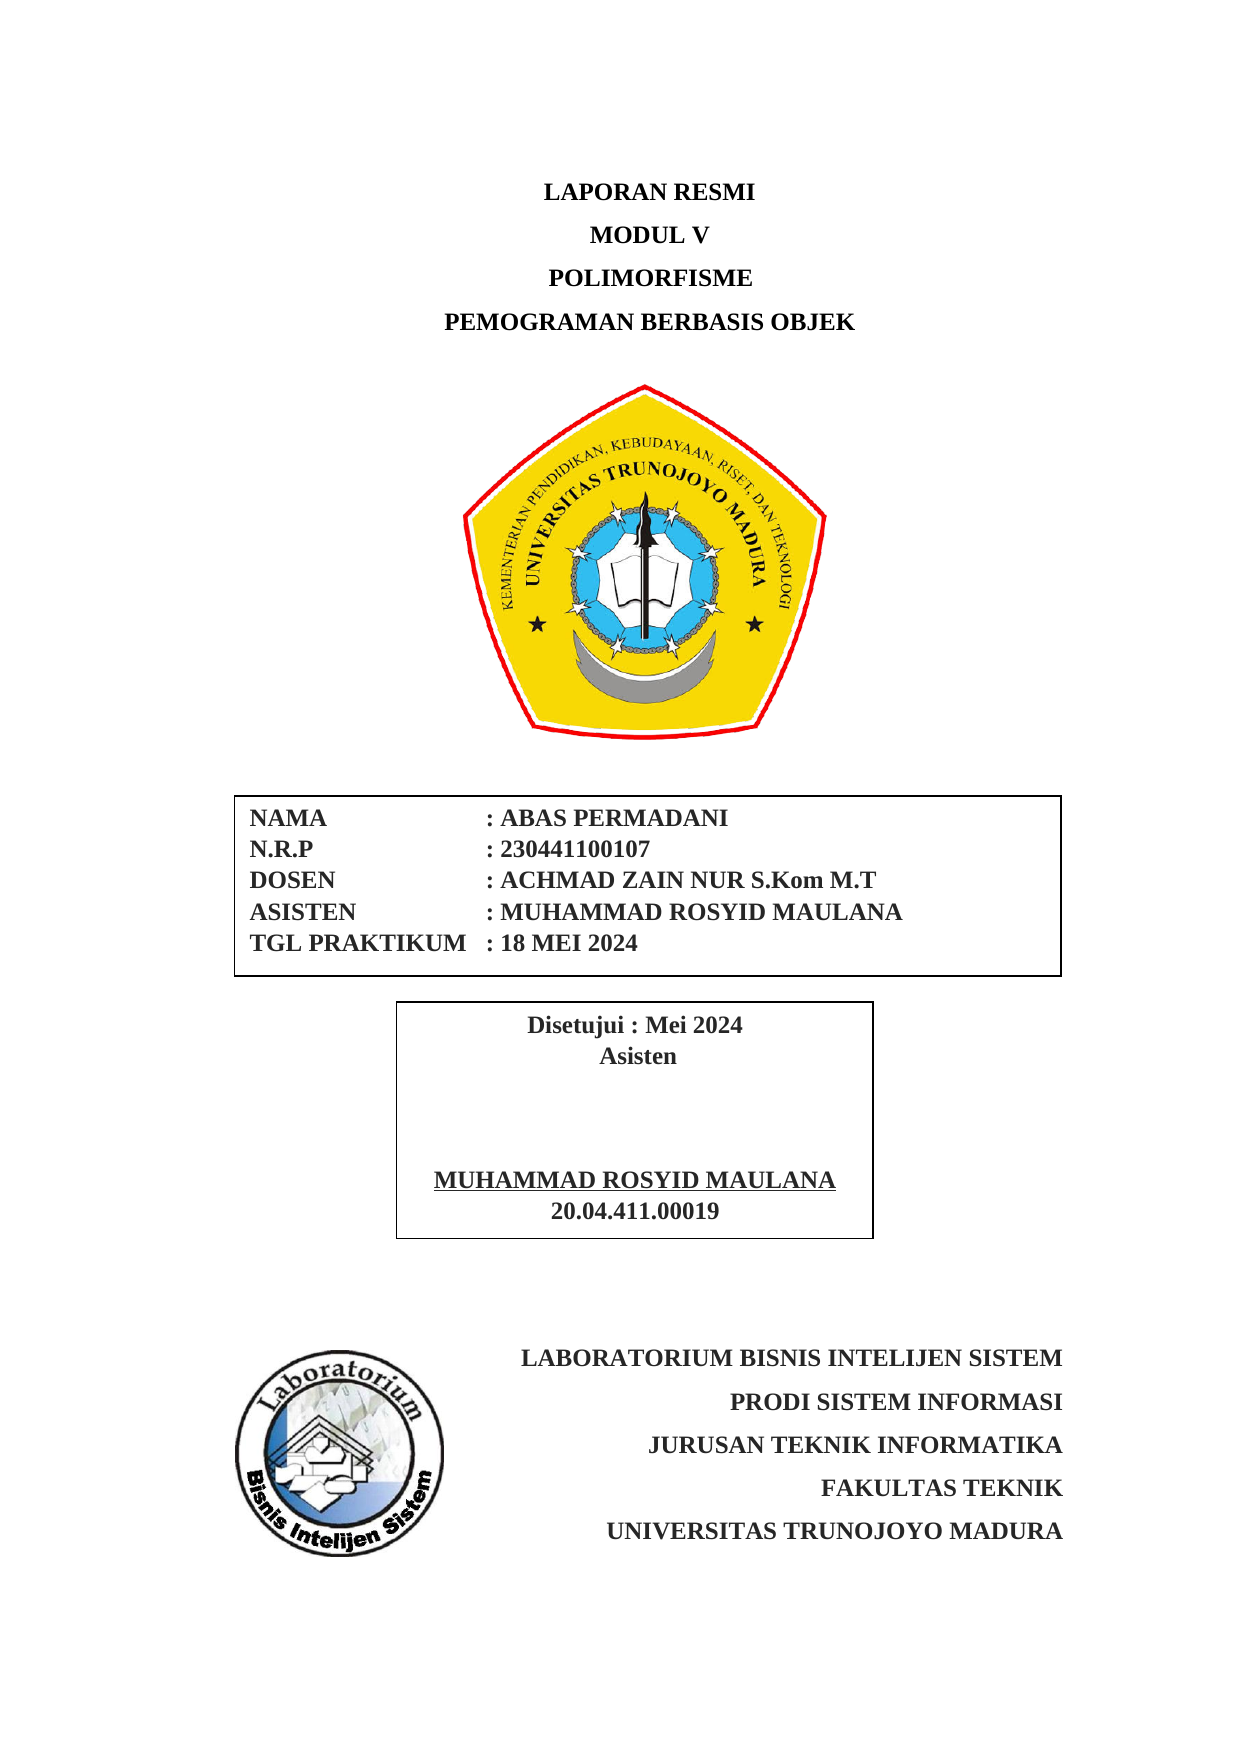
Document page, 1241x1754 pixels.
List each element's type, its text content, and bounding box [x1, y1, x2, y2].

text PEMOGRAMAN BERBASIS OBJEK [236, 307, 1063, 335]
text LABORATORIUM BISNIS INTELIJEN SISTEM [517, 1343, 1063, 1372]
picture [445, 364, 840, 759]
text PRODI SISTEM INFORMASI [444, 1387, 1063, 1415]
text UNIVERSITAS TRUNOJOYO MADURA [444, 1516, 1063, 1545]
text POLIMORFISME [236, 263, 1065, 292]
text JURUSAN TEKNIK INFORMATIKA [444, 1430, 1063, 1458]
text FAKULTAS TEKNIK [444, 1473, 1063, 1502]
text MODUL V [236, 220, 1063, 249]
picture [235, 1350, 444, 1557]
text LAPORAN RESMI [236, 177, 1063, 206]
